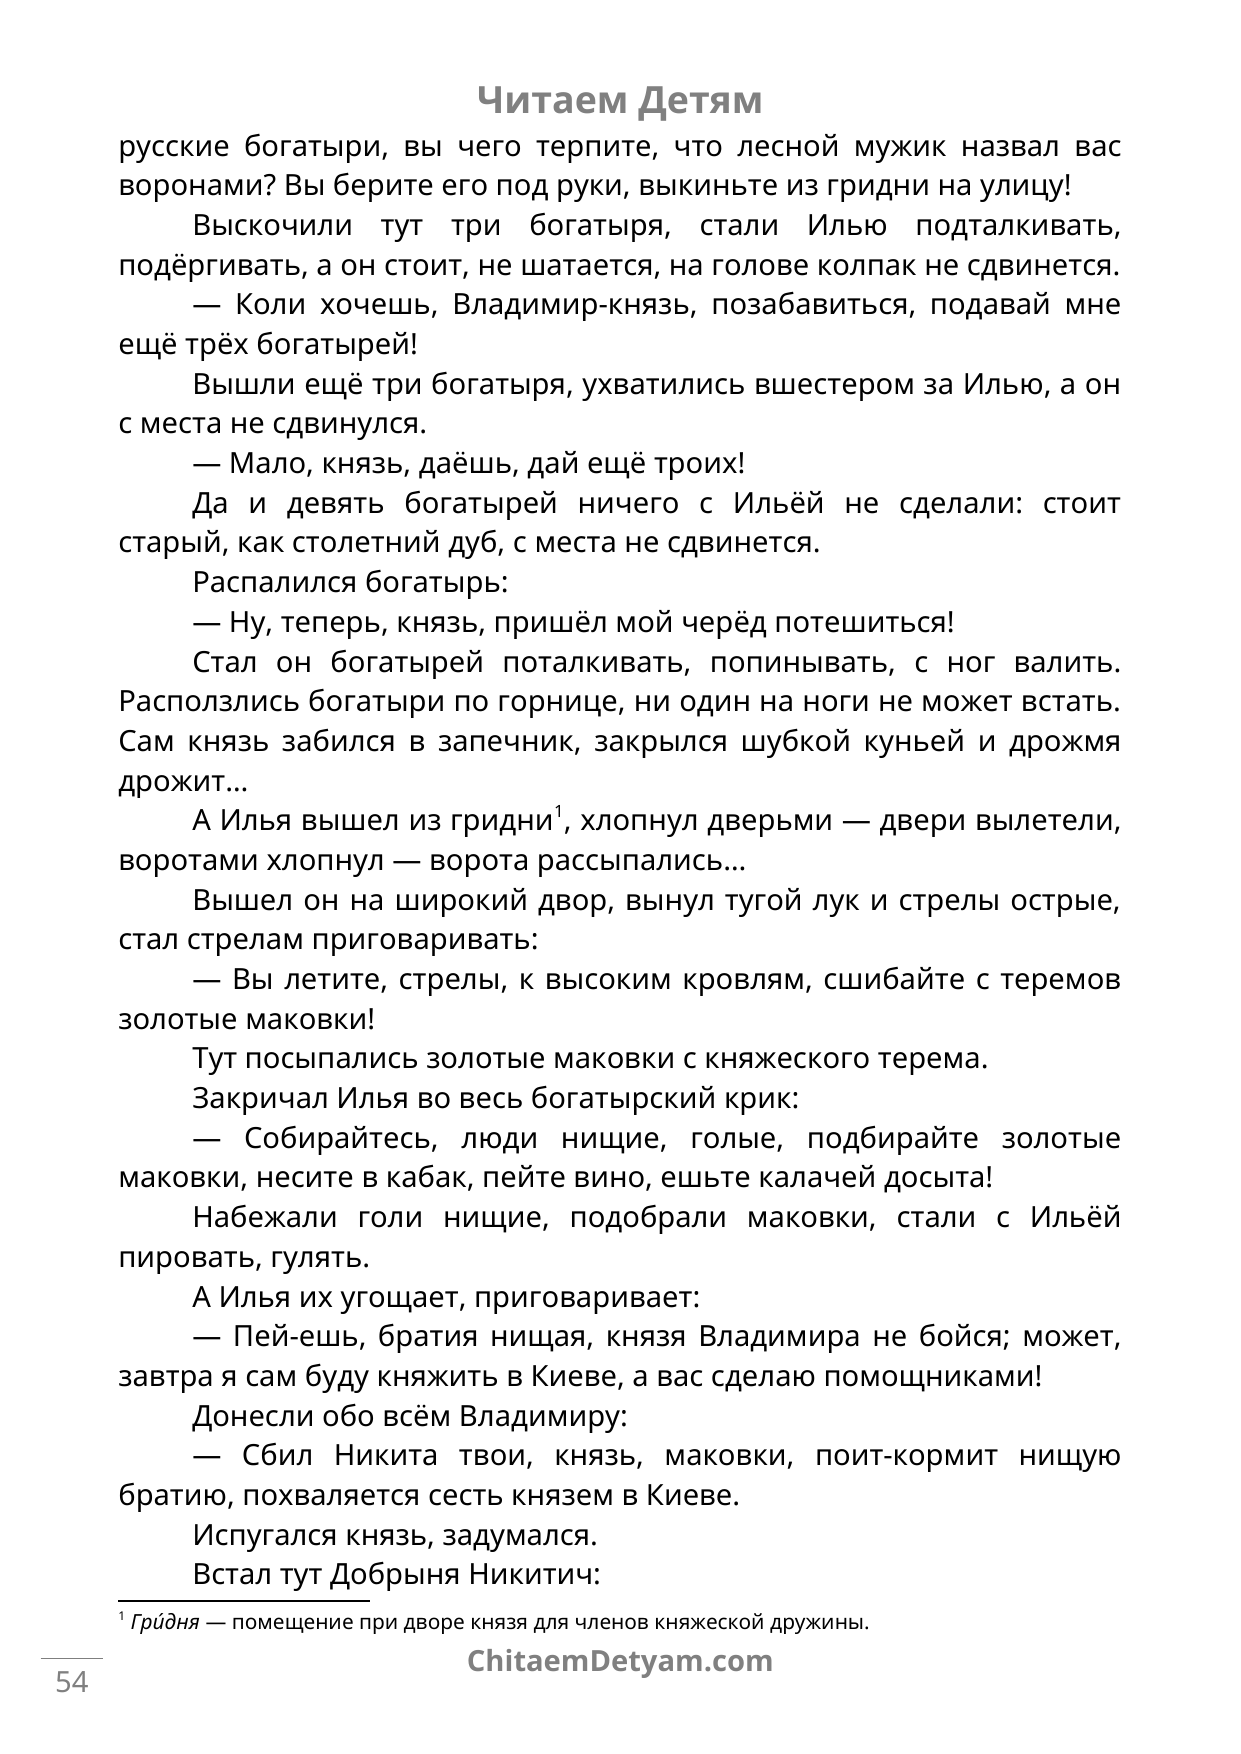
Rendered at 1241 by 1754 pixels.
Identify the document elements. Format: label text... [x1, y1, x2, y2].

text А Илья вышел из гридни, хлопнул дверьми — двери вылетели, воротами хлопнул — ворота рассыпались… [118, 799, 1122, 879]
text Донесли обо всём Владимиру: [118, 1395, 1122, 1434]
text Закричал Илья во весь богатырский крик: [118, 1077, 1122, 1117]
text Распалился богатырь: [118, 561, 1122, 601]
text — Коли хочешь, Владимир-князь, позабавиться, подавай мне ещё трёх богатырей! [118, 284, 1122, 363]
text Вышел он на широкий двор, вынул тугой лук и стрелы острые, стал стрелам приговаривать: [118, 879, 1122, 958]
text Тут посыпались золотые маковки с княжеского терема. [118, 1038, 1122, 1077]
text Выскочили тут три богатыря, стали Илью подталкивать, подёргивать, а он стоит, не шатается, на голове колпак не сдвинется. [118, 204, 1122, 284]
text — Ну, теперь, князь, пришёл мой черёд потешиться! [118, 601, 1122, 641]
text — Сбил Никита твои, князь, маковки, поит-кормит нищую братию, похваляется сесть князем в Киеве. [118, 1434, 1122, 1514]
text Встал тут Добрыня Никитич: [118, 1554, 1122, 1593]
text — Собирайтесь, люди нищие, голые, подбирайте золотые маковки, несите в кабак, пейте вино, ешьте калачей досыта! [118, 1117, 1122, 1196]
text А Илья их угощает, приговаривает: [118, 1276, 1122, 1316]
text Набежали голи нищие, подобрали маковки, стали с Ильёй пировать, гулять. [118, 1196, 1122, 1276]
text Стал он богатырей поталкивать, попинывать, с ног валить. Расползлись богатыри по горнице, ни один на ноги не может встать. Сам князь забился в запечник, закрылся шубкой куньей и дрожмя дрожит… [118, 641, 1122, 799]
text — Вы летите, стрелы, к высоким кровлям, сшибайте с теремов золотые маковки! [118, 958, 1122, 1038]
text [118, 125, 1122, 204]
text Вышли ещё три богатыря, ухватились вшестером за Илью, а он с места не сдвинулся. [118, 363, 1122, 442]
text — Пей-ешь, братия нищая, князя Владимира не бойся; может, завтра я сам буду княжить в Киеве, а вас сделаю помощниками! [118, 1316, 1122, 1395]
text — Мало, князь, даёшь, дай ещё троих! [118, 442, 1122, 482]
text Испугался князь, задумался. [118, 1514, 1122, 1554]
text Да и девять богатырей ничего с Ильёй не сделали: стоит старый, как столетний дуб, с места не сдвинется. [118, 482, 1122, 561]
